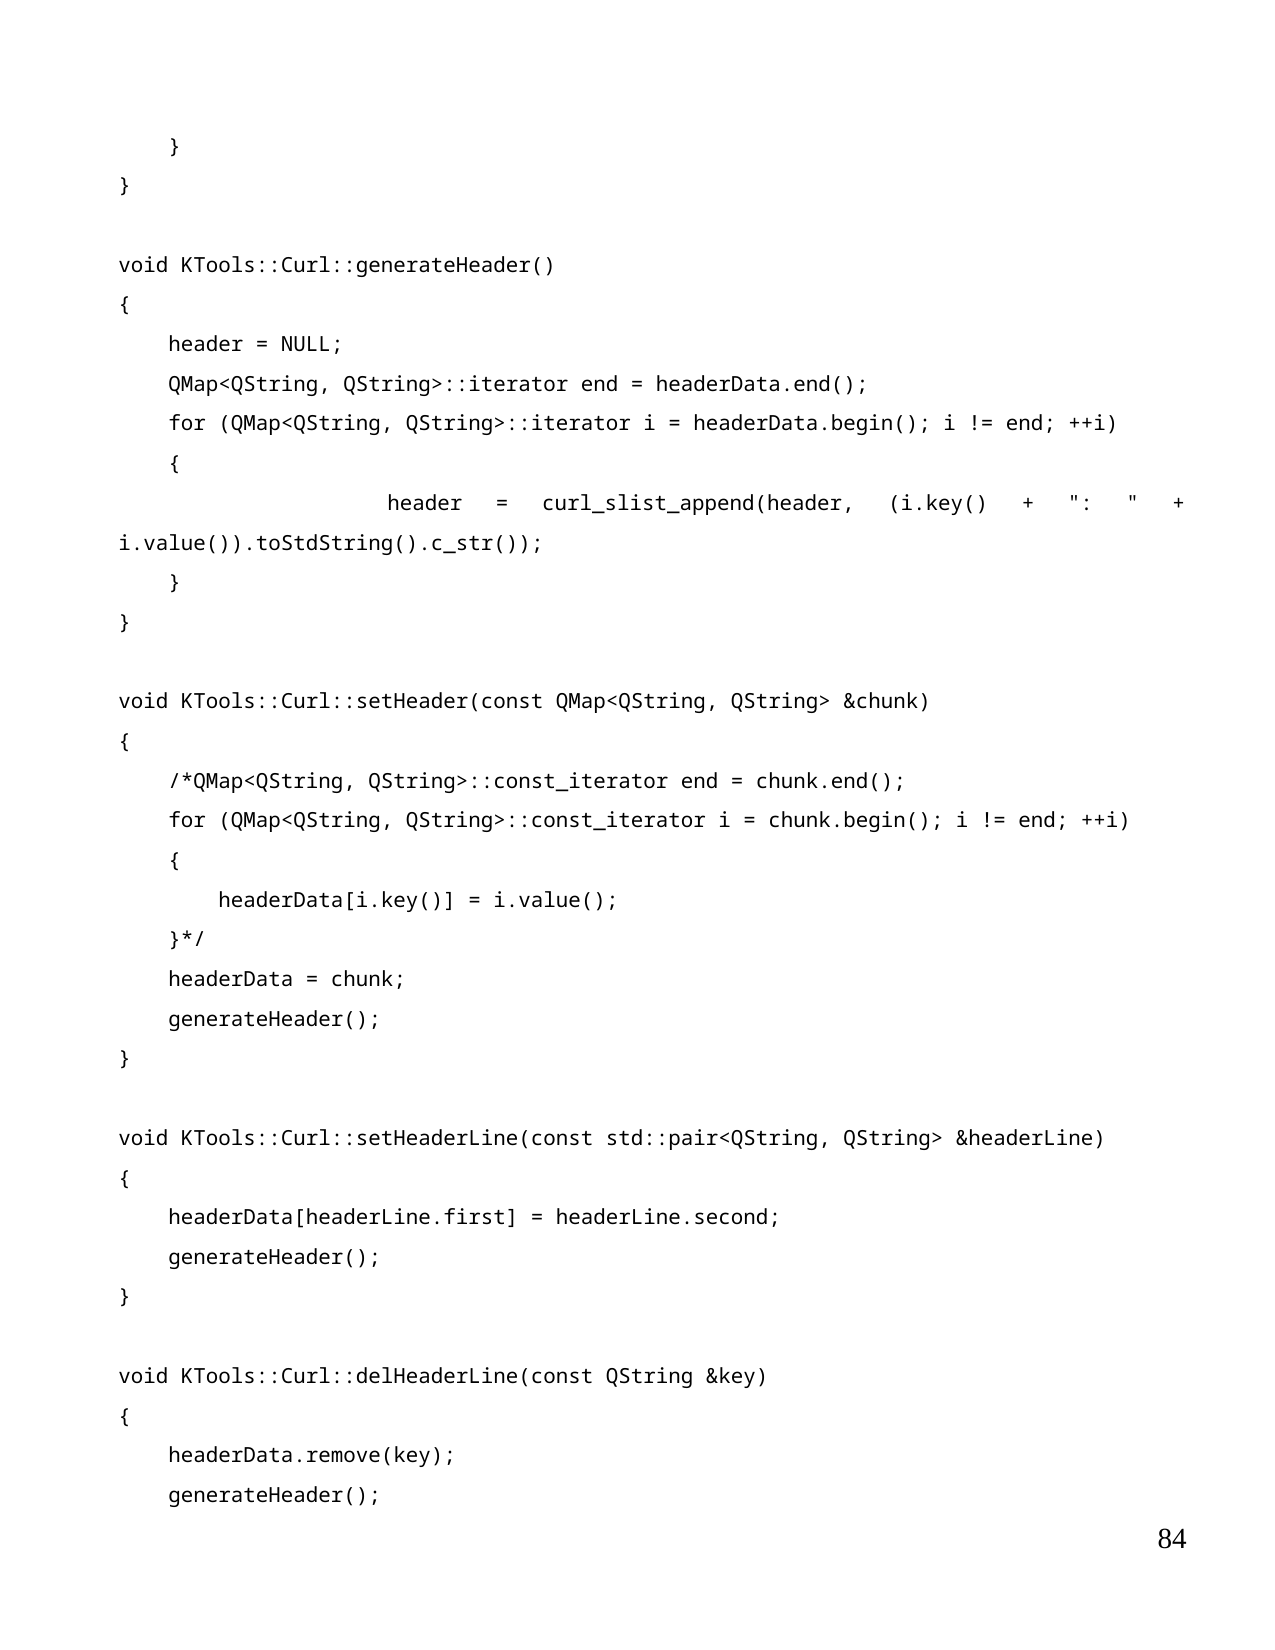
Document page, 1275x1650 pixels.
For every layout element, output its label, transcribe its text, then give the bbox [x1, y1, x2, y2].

text } [118, 1276, 1186, 1316]
text QMap<QString, QString>::iterator end = headerData.end(); [118, 363, 1186, 403]
text { [118, 720, 1186, 760]
text } [118, 125, 1186, 165]
text headerData = chunk; [118, 958, 1186, 998]
text void KTools::Curl::setHeader(const QMap<QString, QString> &chunk) [118, 681, 1186, 720]
text void KTools::Curl::delHeaderLine(const QString &key) [118, 1355, 1186, 1395]
text { [118, 284, 1186, 323]
text header = NULL; [118, 323, 1186, 363]
text { [118, 839, 1186, 879]
text } [118, 601, 1186, 641]
text generateHeader(); [118, 1236, 1186, 1276]
text header = curl_slist_append(header, (i.key() + ": " + i.value()).toStdString().c_str()); [118, 482, 1186, 562]
text generateHeader(); [118, 1474, 1186, 1514]
text for (QMap<QString, QString>::iterator i = headerData.begin(); i != end; ++i) [118, 403, 1186, 443]
text } [118, 562, 1186, 601]
text } [118, 1038, 1186, 1078]
text headerData[i.key()] = i.value(); [118, 879, 1186, 919]
text }*/ [118, 919, 1186, 958]
text void KTools::Curl::setHeaderLine(const std::pair<QString, QString> &headerLine) [118, 1117, 1186, 1157]
text /*QMap<QString, QString>::const_iterator end = chunk.end(); [118, 760, 1186, 800]
text void KTools::Curl::generateHeader() [118, 244, 1186, 284]
text { [118, 1157, 1186, 1197]
text for (QMap<QString, QString>::const_iterator i = chunk.begin(); i != end; ++i) [118, 800, 1186, 839]
text generateHeader(); [118, 998, 1186, 1038]
text } [118, 165, 1186, 204]
text headerData[headerLine.first] = headerLine.second; [118, 1197, 1186, 1236]
text { [118, 443, 1186, 482]
text { [118, 1395, 1186, 1435]
text headerData.remove(key); [118, 1435, 1186, 1474]
